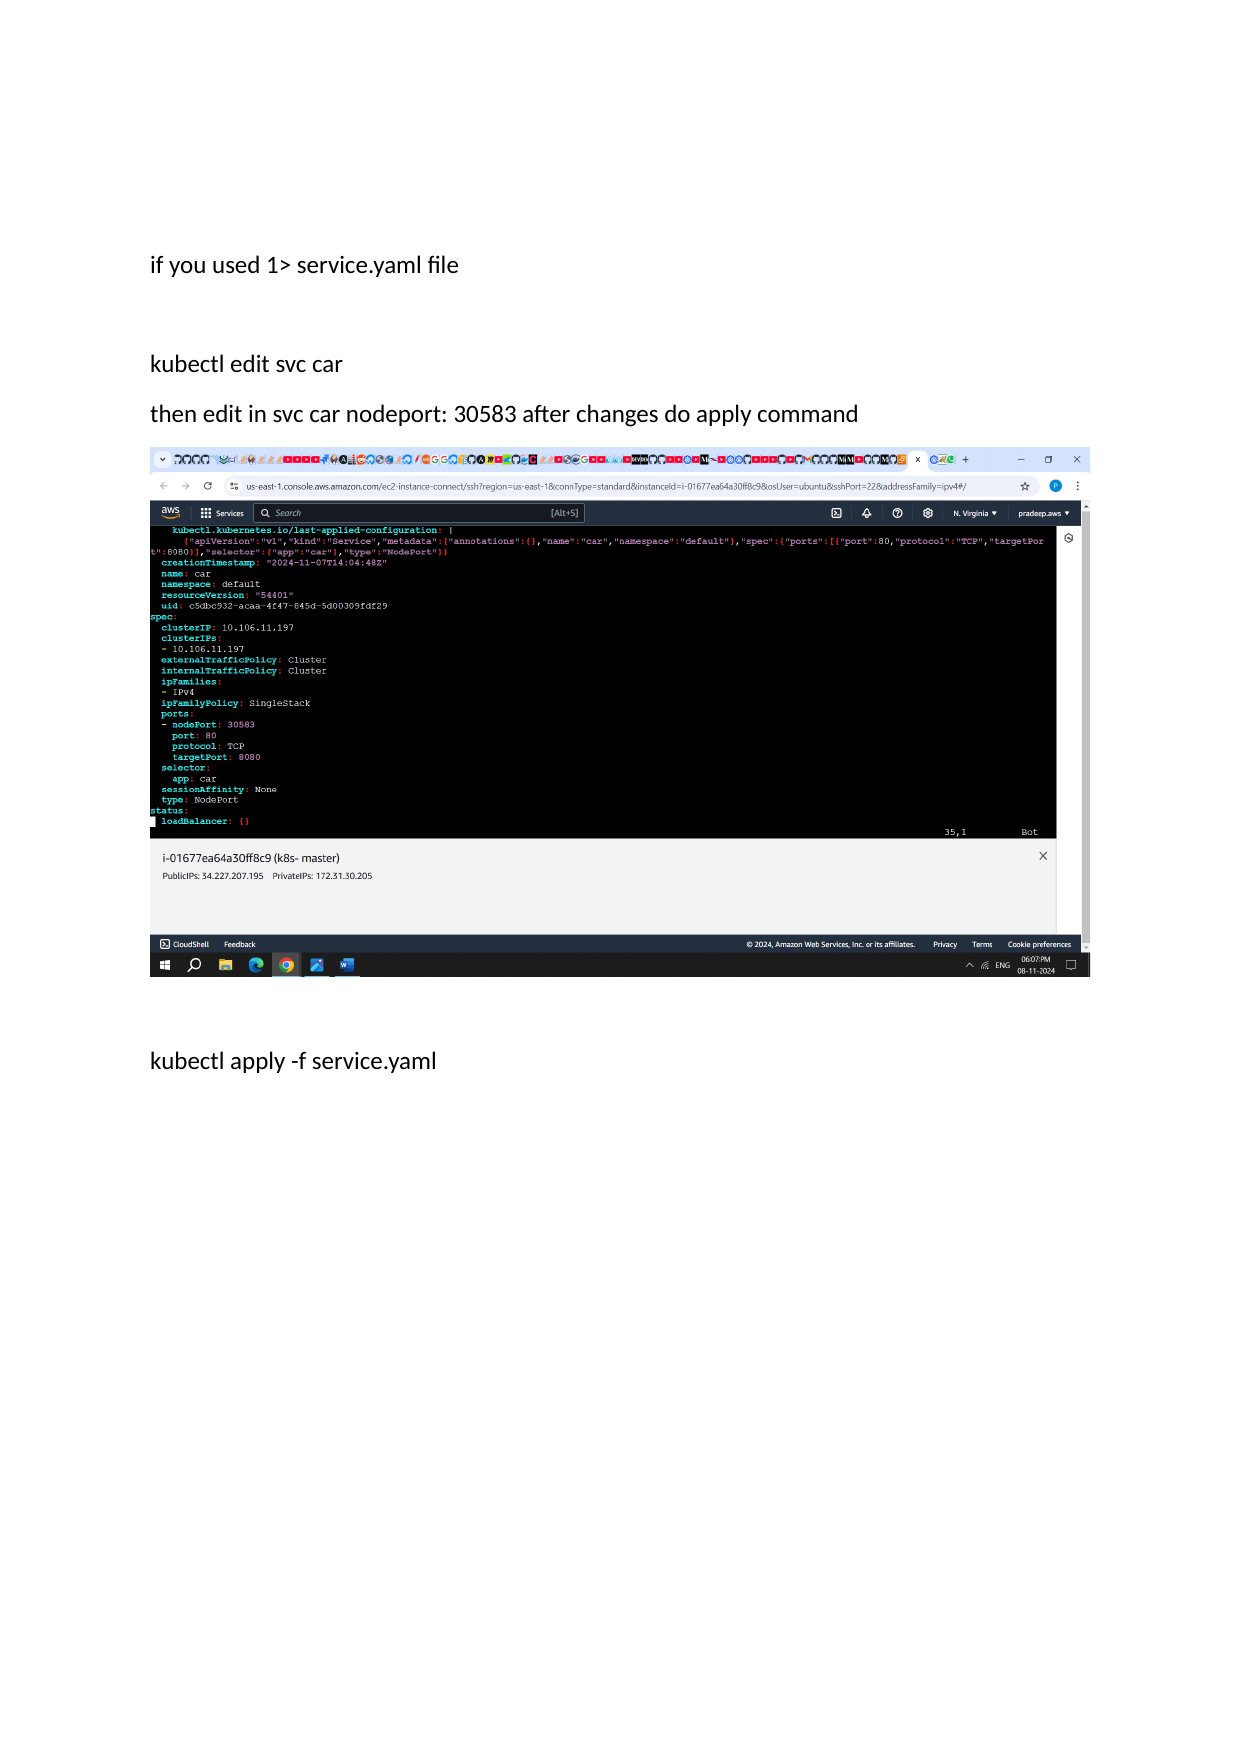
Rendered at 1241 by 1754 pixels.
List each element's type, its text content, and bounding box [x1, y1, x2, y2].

picture [150, 447, 1091, 977]
text kubectl edit svc car [150, 348, 1090, 379]
text if you used 1> service.yaml file [150, 249, 1090, 280]
text kubectl apply -f service.yaml [150, 1045, 1090, 1075]
text then edit in svc car nodeport: 30583 after changes do apply command [150, 398, 1090, 428]
